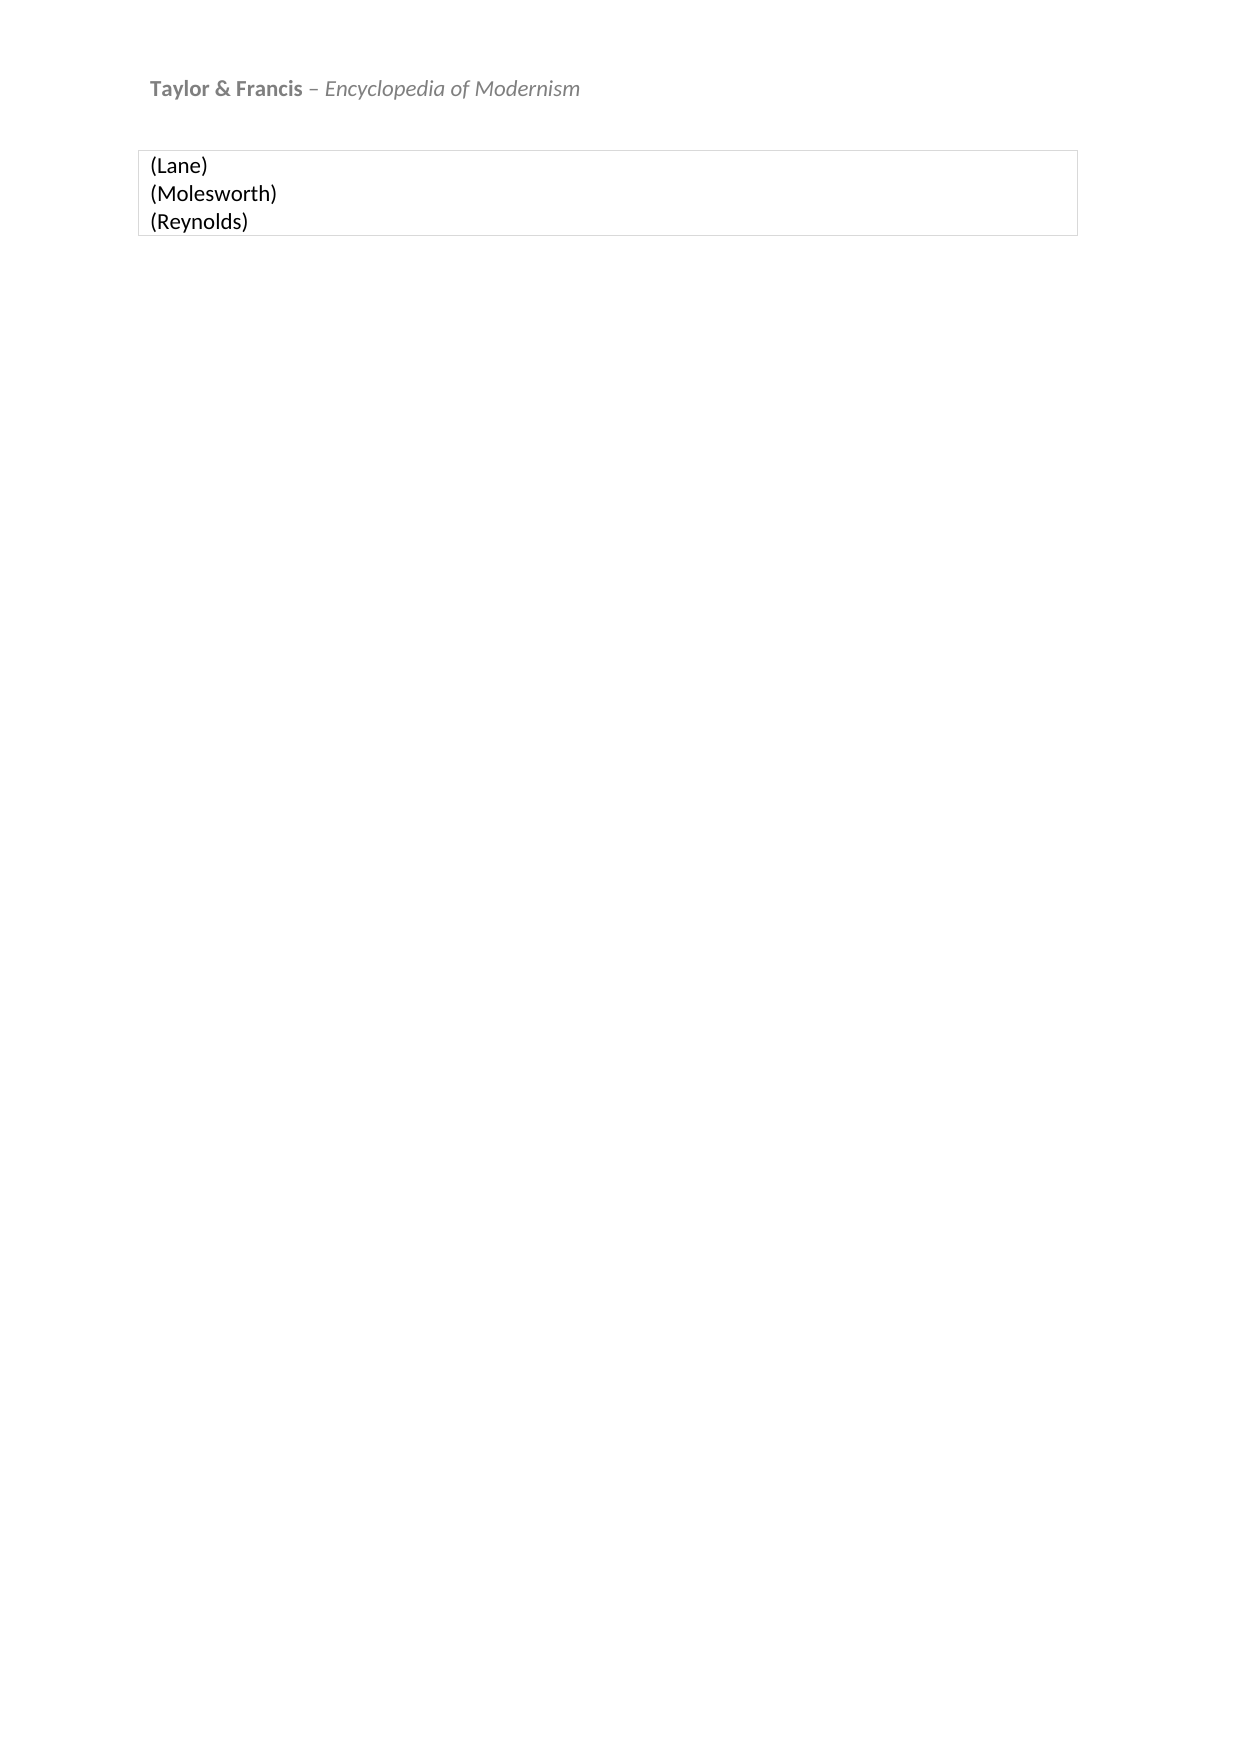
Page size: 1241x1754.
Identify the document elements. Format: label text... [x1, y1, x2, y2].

table_cell Further reading: [139, 151, 1077, 235]
